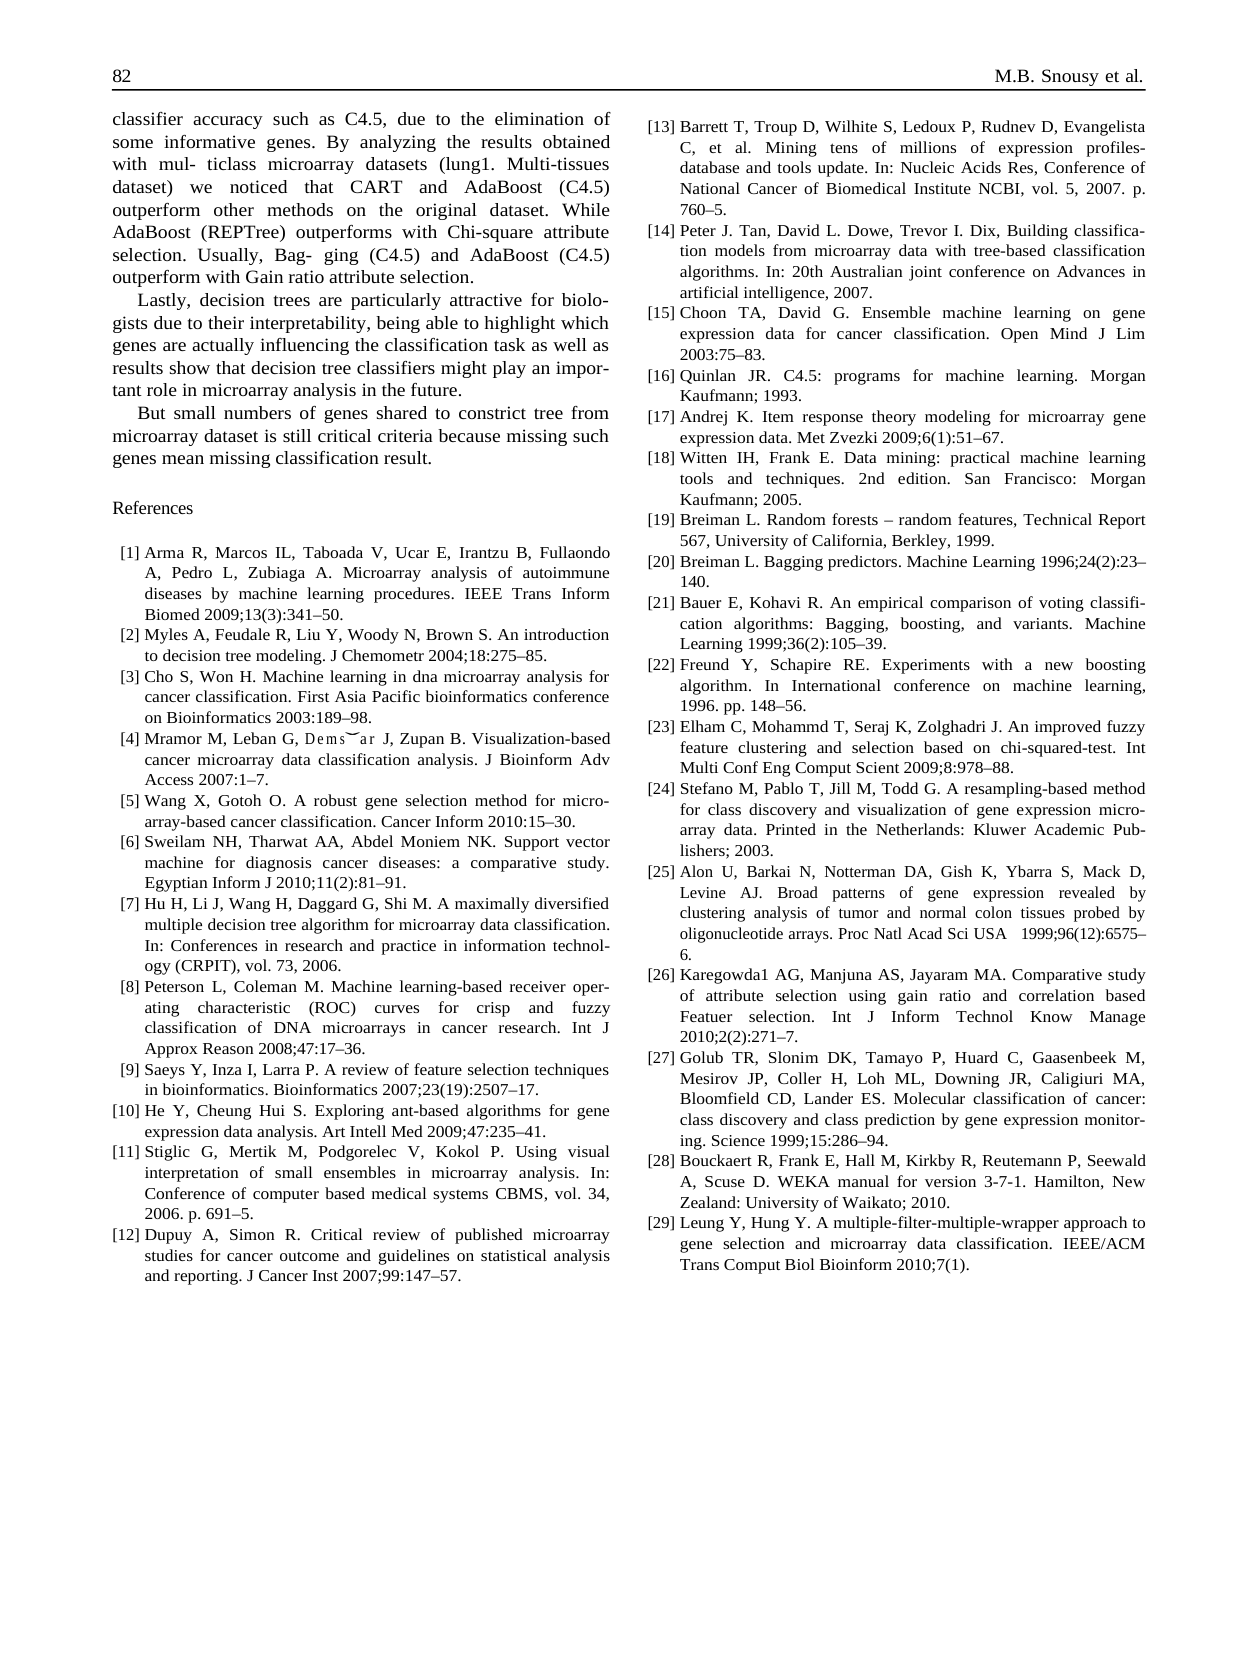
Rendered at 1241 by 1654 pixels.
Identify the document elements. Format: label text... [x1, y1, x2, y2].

list Arma R, Marcos IL, Taboada V, Ucar E, Irantzu B, Fullaondo A, Pedro L, Zubiaga A. Microarray analysis of autoimmune diseases by machine learning procedures. IEEE Trans Inform Biomed 2009;13(3):341–50. [120, 542, 610, 623]
list Witten IH, Frank E. Data mining: practical machine learning tools and techniques. 2nd edition. San Francisco: Morgan Kaufmann; 2005. [647, 448, 1146, 508]
list Saeys Y, Inza I, Larra P. A review of feature selection techniques in bioinformatics. Bioinformatics 2007;23(19):2507–17. [120, 1059, 610, 1099]
text Lastly, decision trees are particularly attractive for biolo- gists due to their interpretability, being able to highlight which genes are actually influencing the classification task as well as results show that decision tree classifiers might play an impor- tant role in microarray analysis in the future. [112, 289, 610, 401]
list Stiglic G, Mertik M, Podgorelec V, Kokol P. Using visual interpretation of small ensembles in microarray analysis. In: Conference of computer based medical systems CBMS, vol. 34, 2006. p. 691–5. [112, 1142, 610, 1223]
text But small numbers of genes shared to constrict tree from microarray dataset is still critical criteria because missing such genes mean missing classification result. [112, 402, 610, 469]
list Alon U, Barkai N, Notterman DA, Gish K, Ybarra S, Mack D, Levine AJ. Broad patterns of gene expression revealed by clustering analysis of tumor and normal colon tissues probed by oligonucleotide arrays. Proc Natl Acad Sci USA 1999;96(12):6575–6. [647, 862, 1146, 963]
list Peter J. Tan, David L. Dowe, Trevor I. Dix, Building classifica- tion models from microarray data with tree-based classification algorithms. In: 20th Australian joint conference on Advances in artificial intelligence, 2007. [647, 221, 1146, 302]
list Hu H, Li J, Wang H, Daggard G, Shi M. A maximally diversified multiple decision tree algorithm for microarray data classification. In: Conferences in research and practice in information technol- ogy (CRPIT), vol. 73, 2006. [120, 894, 610, 975]
list Choon TA, David G. Ensemble machine learning on gene expression data for cancer classification. Open Mind J Lim 2003:75–83. [647, 303, 1146, 364]
list Golub TR, Slonim DK, Tamayo P, Huard C, Gaasenbeek M, Mesirov JP, Coller H, Loh ML, Downing JR, Caligiuri MA, Bloomfield CD, Lander ES. Molecular classification of cancer: class discovery and class prediction by gene expression monitor- ing. Science 1999;15:286–94. [647, 1048, 1146, 1149]
text 82 M.B. Snousy et al. [112, 65, 1157, 87]
list Andrej K. Item response theory modeling for microarray gene expression data. Met Zvezki 2009;6(1):51–67. [647, 407, 1146, 447]
list Barrett T, Troup D, Wilhite S, Ledoux P, Rudnev D, Evangelista C, et al. Mining tens of millions of expression profiles- database and tools update. In: Nucleic Acids Res, Conference of National Cancer of Biomedical Institute NCBI, vol. 5, 2007. p. 760–5. [647, 117, 1146, 219]
text References [112, 497, 614, 518]
list Peterson L, Coleman M. Machine learning-based receiver oper- ating characteristic (ROC) curves for crisp and fuzzy classification of DNA microarrays in cancer research. Int J Approx Reason 2008;47:17–36. [120, 977, 610, 1058]
list Sweilam NH, Tharwat AA, Abdel Moniem NK. Support vector machine for diagnosis cancer diseases: a comparative study. Egyptian Inform J 2010;11(2):81–91. [120, 832, 610, 892]
list Bauer E, Kohavi R. An empirical comparison of voting classifi- cation algorithms: Bagging, boosting, and variants. Machine Learning 1999;36(2):105–39. [647, 593, 1146, 653]
list Leung Y, Hung Y. A multiple-filter-multiple-wrapper approach to gene selection and microarray data classification. IEEE/ACM Trans Comput Biol Bioinform 2010;7(1). [647, 1213, 1146, 1274]
list Stefano M, Pablo T, Jill M, Todd G. A resampling-based method for class discovery and visualization of gene expression micro- array data. Printed in the Netherlands: Kluwer Academic Pub- lishers; 2003. [647, 779, 1146, 860]
list Wang X, Gotoh O. A robust gene selection method for micro- array-based cancer classification. Cancer Inform 2010:15–30. [120, 791, 610, 831]
list Myles A, Feudale R, Liu Y, Woody N, Brown S. An introduction to decision tree modeling. J Chemometr 2004;18:275–85. [120, 625, 610, 665]
list Breiman L. Bagging predictors. Machine Learning 1996;24(2):23–140. [647, 551, 1146, 591]
list Quinlan JR. C4.5: programs for machine learning. Morgan Kaufmann; 1993. [647, 365, 1146, 405]
list Karegowda1 AG, Manjuna AS, Jayaram MA. Comparative study of attribute selection using gain ratio and correlation based Featuer selection. Int J Inform Technol Know Manage 2010;2(2):271–7. [647, 965, 1146, 1046]
list Mramor M, Leban G, Demsˇar J, Zupan B. Visualization-based cancer microarray data classification analysis. J Bioinform Adv Access 2007:1–7. [120, 729, 610, 789]
list Breiman L. Random forests – random features, Technical Report 567, University of California, Berkley, 1999. [647, 510, 1146, 550]
text classifier accuracy such as C4.5, due to the elimination of some informative genes. By analyzing the results obtained with mul- ticlass microarray datasets (lung1. Multi-tissues dataset) we noticed that CART and AdaBoost (C4.5) outperform other methods on the original dataset. While AdaBoost (REPTree) outperforms with Chi-square attribute selection. Usually, Bag- ging (C4.5) and AdaBoost (C4.5) outperform with Gain ratio attribute selection. [112, 108, 610, 288]
list Dupuy A, Simon R. Critical review of published microarray studies for cancer outcome and guidelines on statistical analysis and reporting. J Cancer Inst 2007;99:147–57. [112, 1225, 610, 1285]
list Freund Y, Schapire RE. Experiments with a new boosting algorithm. In International conference on machine learning, 1996. pp. 148–56. [647, 655, 1146, 715]
list Cho S, Won H. Machine learning in dna microarray analysis for cancer classification. First Asia Pacific bioinformatics conference on Bioinformatics 2003:189–98. [120, 667, 610, 727]
list He Y, Cheung Hui S. Exploring ant-based algorithms for gene expression data analysis. Art Intell Med 2009;47:235–41. [112, 1101, 610, 1141]
list Bouckaert R, Frank E, Hall M, Kirkby R, Reutemann P, Seewald A, Scuse D. WEKA manual for version 3-7-1. Hamilton, New Zealand: University of Waikato; 2010. [647, 1151, 1146, 1212]
list Elham C, Mohammd T, Seraj K, Zolghadri J. An improved fuzzy feature clustering and selection based on chi-squared-test. Int Multi Conf Eng Comput Scient 2009;8:978–88. [647, 717, 1146, 777]
